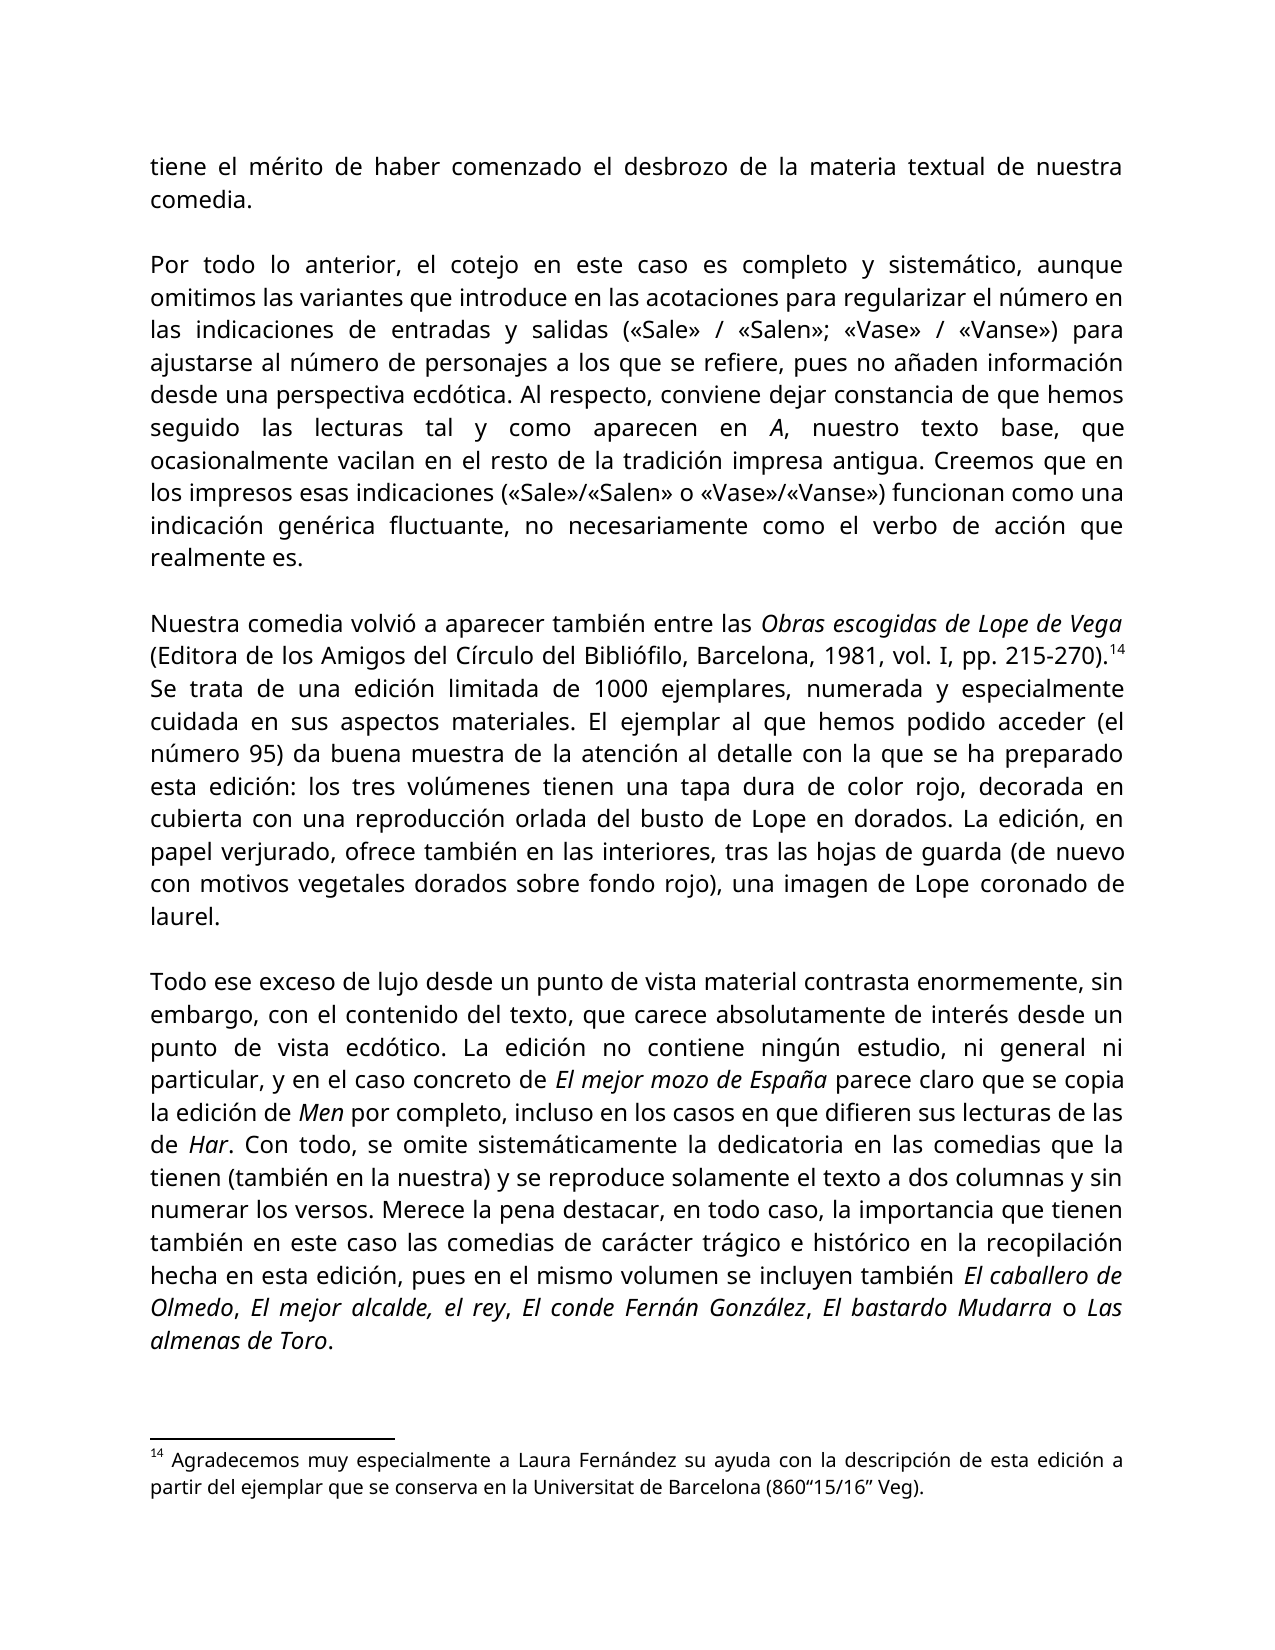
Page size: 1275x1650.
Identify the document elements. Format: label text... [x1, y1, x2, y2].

text Todo ese exceso de lujo desde un punto de vista material contrasta enormemente, sin embargo, con el contenido del texto, que carece absolutamente de interés desde un punto de vista ecdótico. La edición no contiene ningún estudio, ni general ni particular, y en el caso concreto de El mejor mozo de España parece claro que se copia la edición de Men por completo, incluso en los casos en que difieren sus lecturas de las de Har. Con todo, se omite sistemáticamente la dedicatoria en las comedias que la tienen (también en la nuestra) y se reproduce solamente el texto a dos columnas y sin numerar los versos. Merece la pena destacar, en todo caso, la importancia que tienen también en este caso las comedias de carácter trágico e histórico en la recopilación hecha en esta edición, pues en el mismo volumen se incluyen también El caballero de Olmedo, El mejor alcalde, el rey, El conde Fernán González, El bastardo Mudarra o Las almenas de Toro. [150, 965, 1125, 1356]
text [150, 150, 1125, 215]
text Nuestra comedia volvió a aparecer también entre las Obras escogidas de Lope de Vega (Editora de los Amigos del Círculo del Bibliófilo, Barcelona, 1981, vol. I, pp. 215-270). Se trata de una edición limitada de 1000 ejemplares, numerada y especialmente cuidada en sus aspectos materiales. El ejemplar al que hemos podido acceder (el número 95) da buena muestra de la atención al detalle con la que se ha preparado esta edición: los tres volúmenes tienen una tapa dura de color rojo, decorada en cubierta con una reproducción orlada del busto de Lope en dorados. La edición, en papel verjurado, ofrece también en las interiores, tras las hojas de guarda (de nuevo con motivos vegetales dorados sobre fondo rojo), una imagen de Lope coronado de laurel. [150, 606, 1125, 932]
text Por todo lo anterior, el cotejo en este caso es completo y sistemático, aunque omitimos las variantes que introduce en las acotaciones para regularizar el número en las indicaciones de entradas y salidas («Sale» / «Salen»; «Vase» / «Vanse») para ajustarse al número de personajes a los que se refiere, pues no añaden información desde una perspectiva ecdótica. Al respecto, conviene dejar constancia de que hemos seguido las lecturas tal y como aparecen en A, nuestro texto base, que ocasionalmente vacilan en el resto de la tradición impresa antigua. Creemos que en los impresos esas indicaciones («Sale»/«Salen» o «Vase»/«Vanse») funcionan como una indicación genérica fluctuante, no necesariamente como el verbo de acción que realmente es. [150, 248, 1125, 574]
